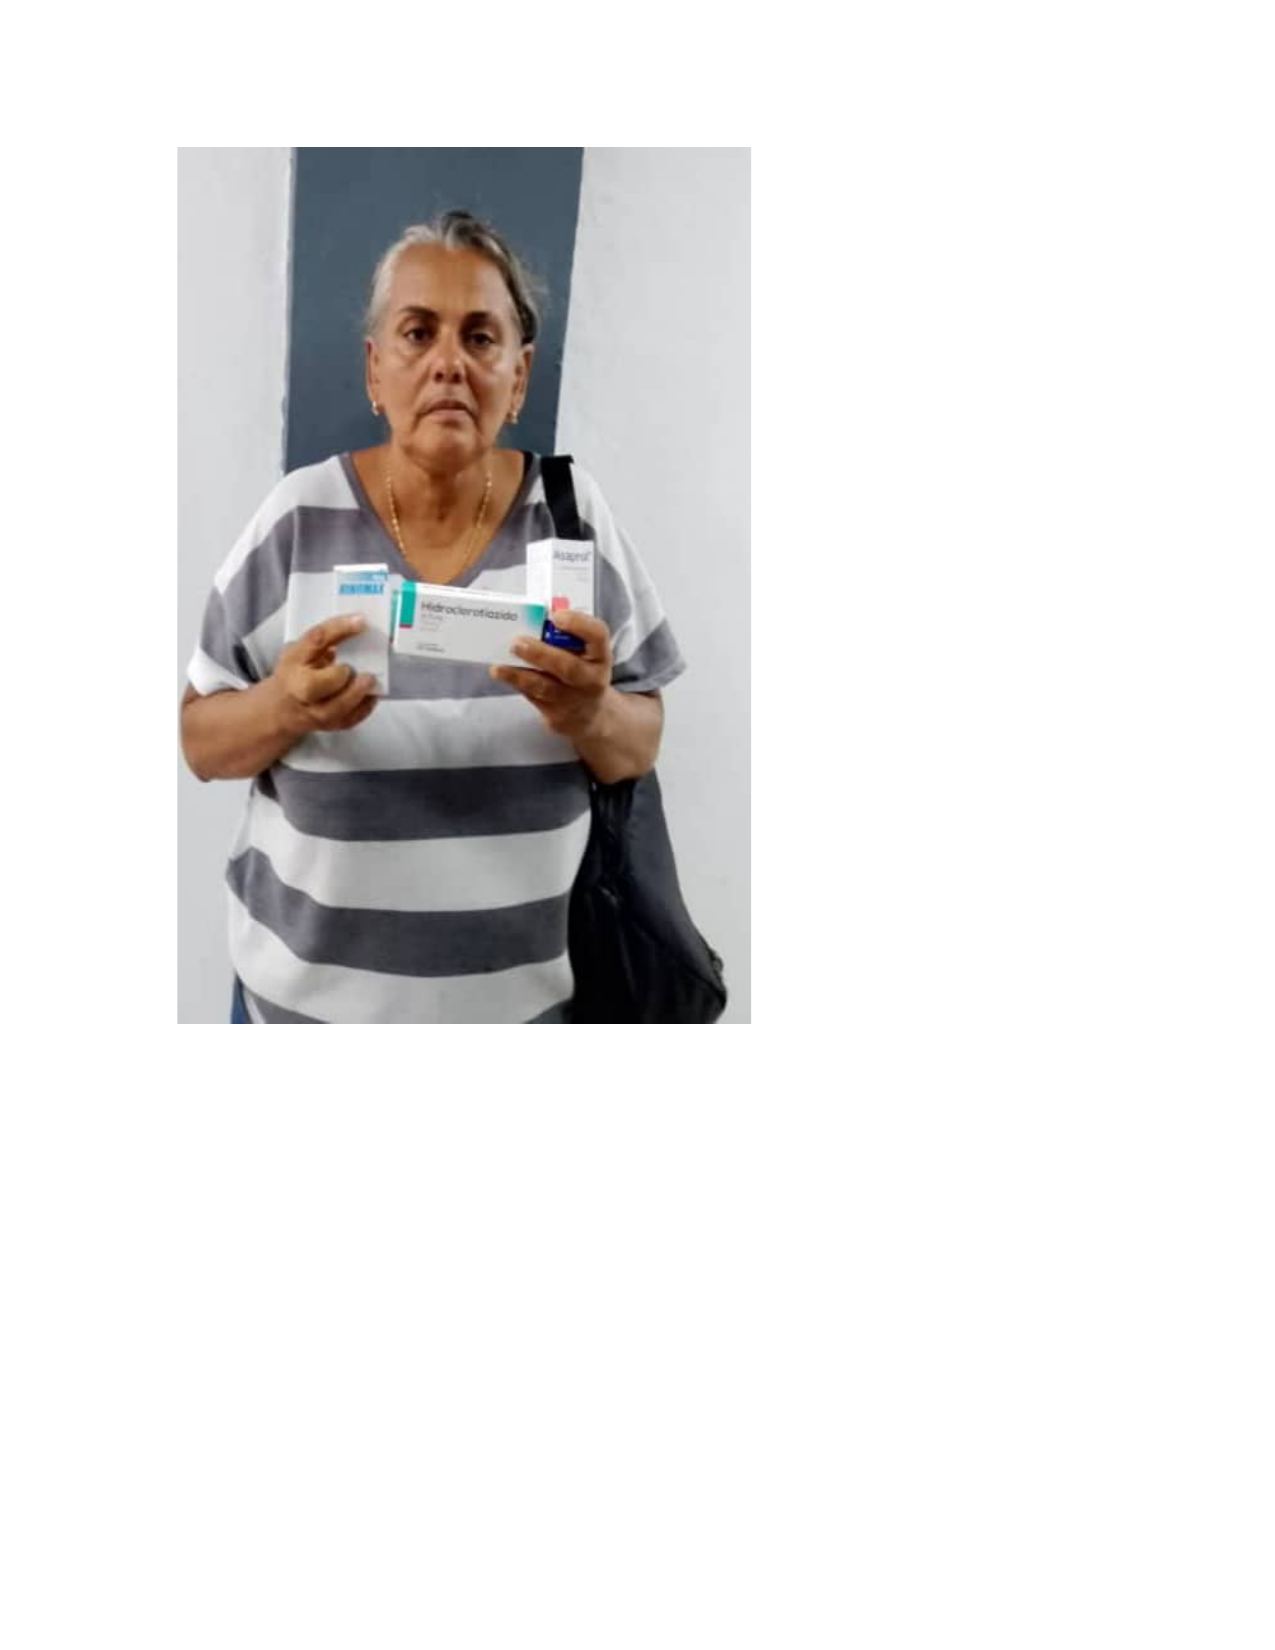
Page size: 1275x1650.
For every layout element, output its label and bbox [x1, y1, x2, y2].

picture [177, 147, 752, 1024]
